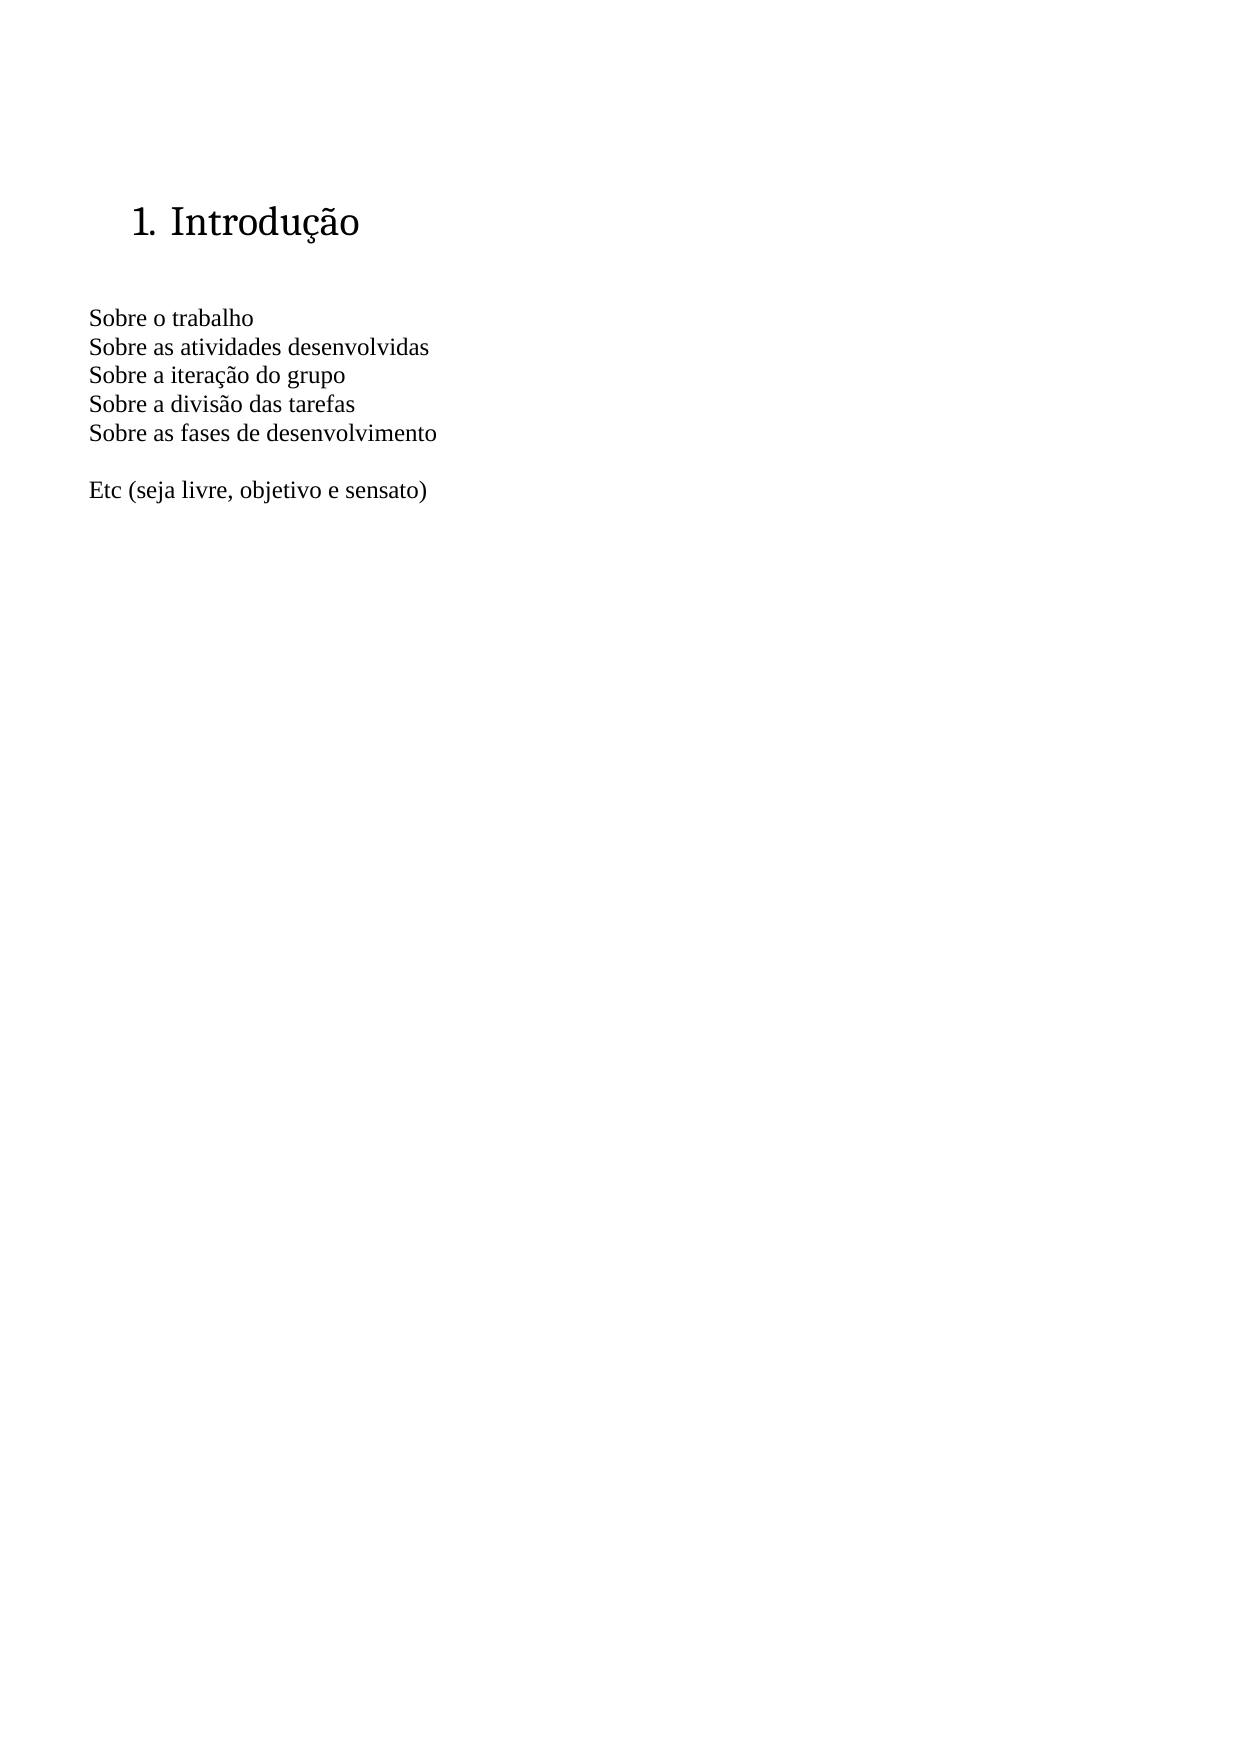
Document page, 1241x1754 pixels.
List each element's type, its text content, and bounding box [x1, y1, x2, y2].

text Sobre a divisão das tarefas [88, 389, 1063, 418]
text Etc (seja livre, objetivo e sensato) [88, 476, 1063, 504]
text Sobre o trabalho [88, 303, 1063, 332]
text Sobre as atividades desenvolvidas [88, 332, 1063, 361]
subtitle Introdução [133, 198, 1063, 246]
text Sobre as fases de desenvolvimento [88, 418, 1063, 447]
text Sobre a iteração do grupo [88, 361, 1063, 389]
